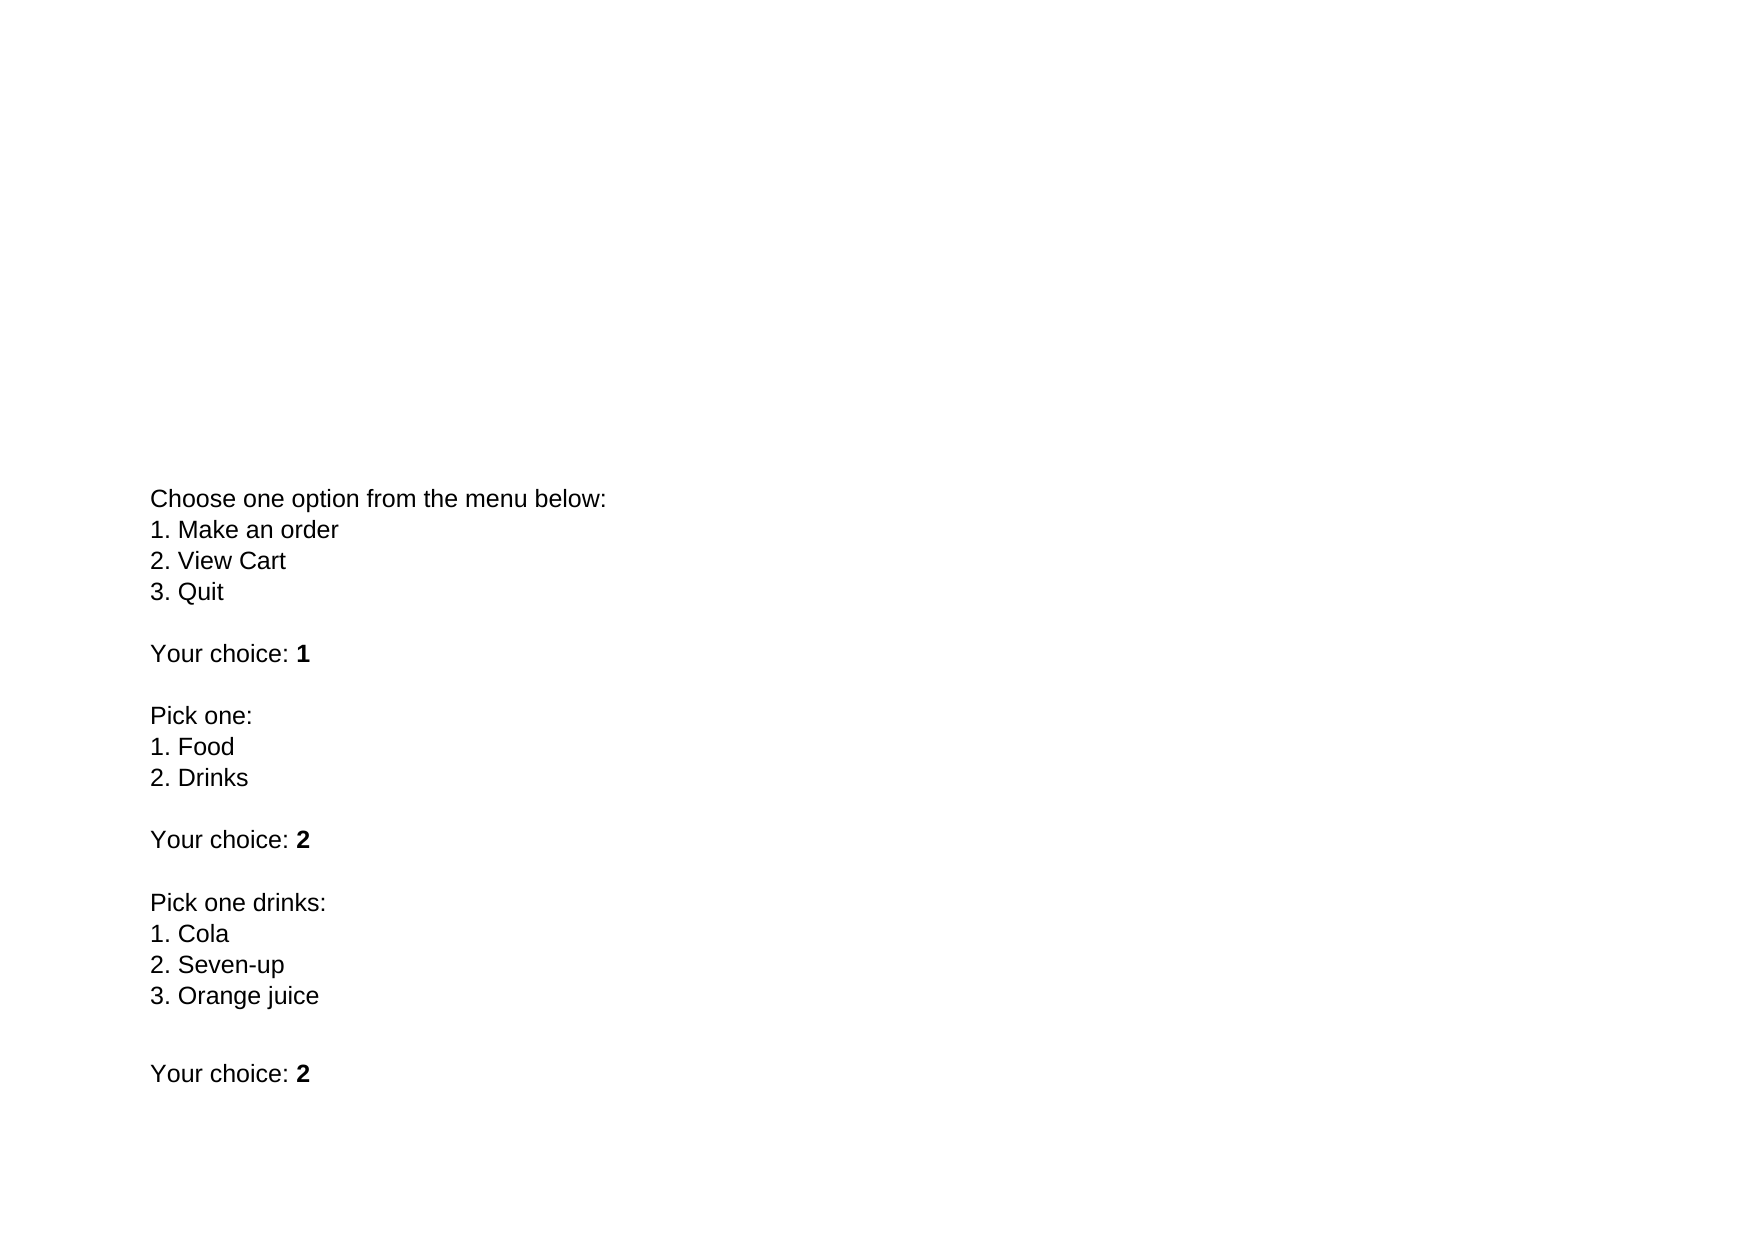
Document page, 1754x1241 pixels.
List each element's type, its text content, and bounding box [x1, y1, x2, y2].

text Choose one option from the menu below: [150, 484, 1604, 513]
text Your choice: 2 [150, 1059, 1604, 1088]
text Pick one drinks: [150, 887, 1604, 916]
text 2. View Cart [150, 546, 1604, 575]
text 3. Quit [150, 577, 1604, 606]
text 2. Drinks [150, 763, 1604, 792]
text Pick one: [150, 701, 1604, 730]
text 1. Food [150, 732, 1604, 761]
text Your choice: 1 [150, 639, 1604, 668]
text 1. Cola [150, 918, 1604, 947]
text 1. Make an order [150, 515, 1604, 544]
text 3. Orange juice [150, 981, 1604, 1009]
text 2. Seven-up [150, 949, 1604, 978]
text Your choice: 2 [150, 825, 1604, 854]
